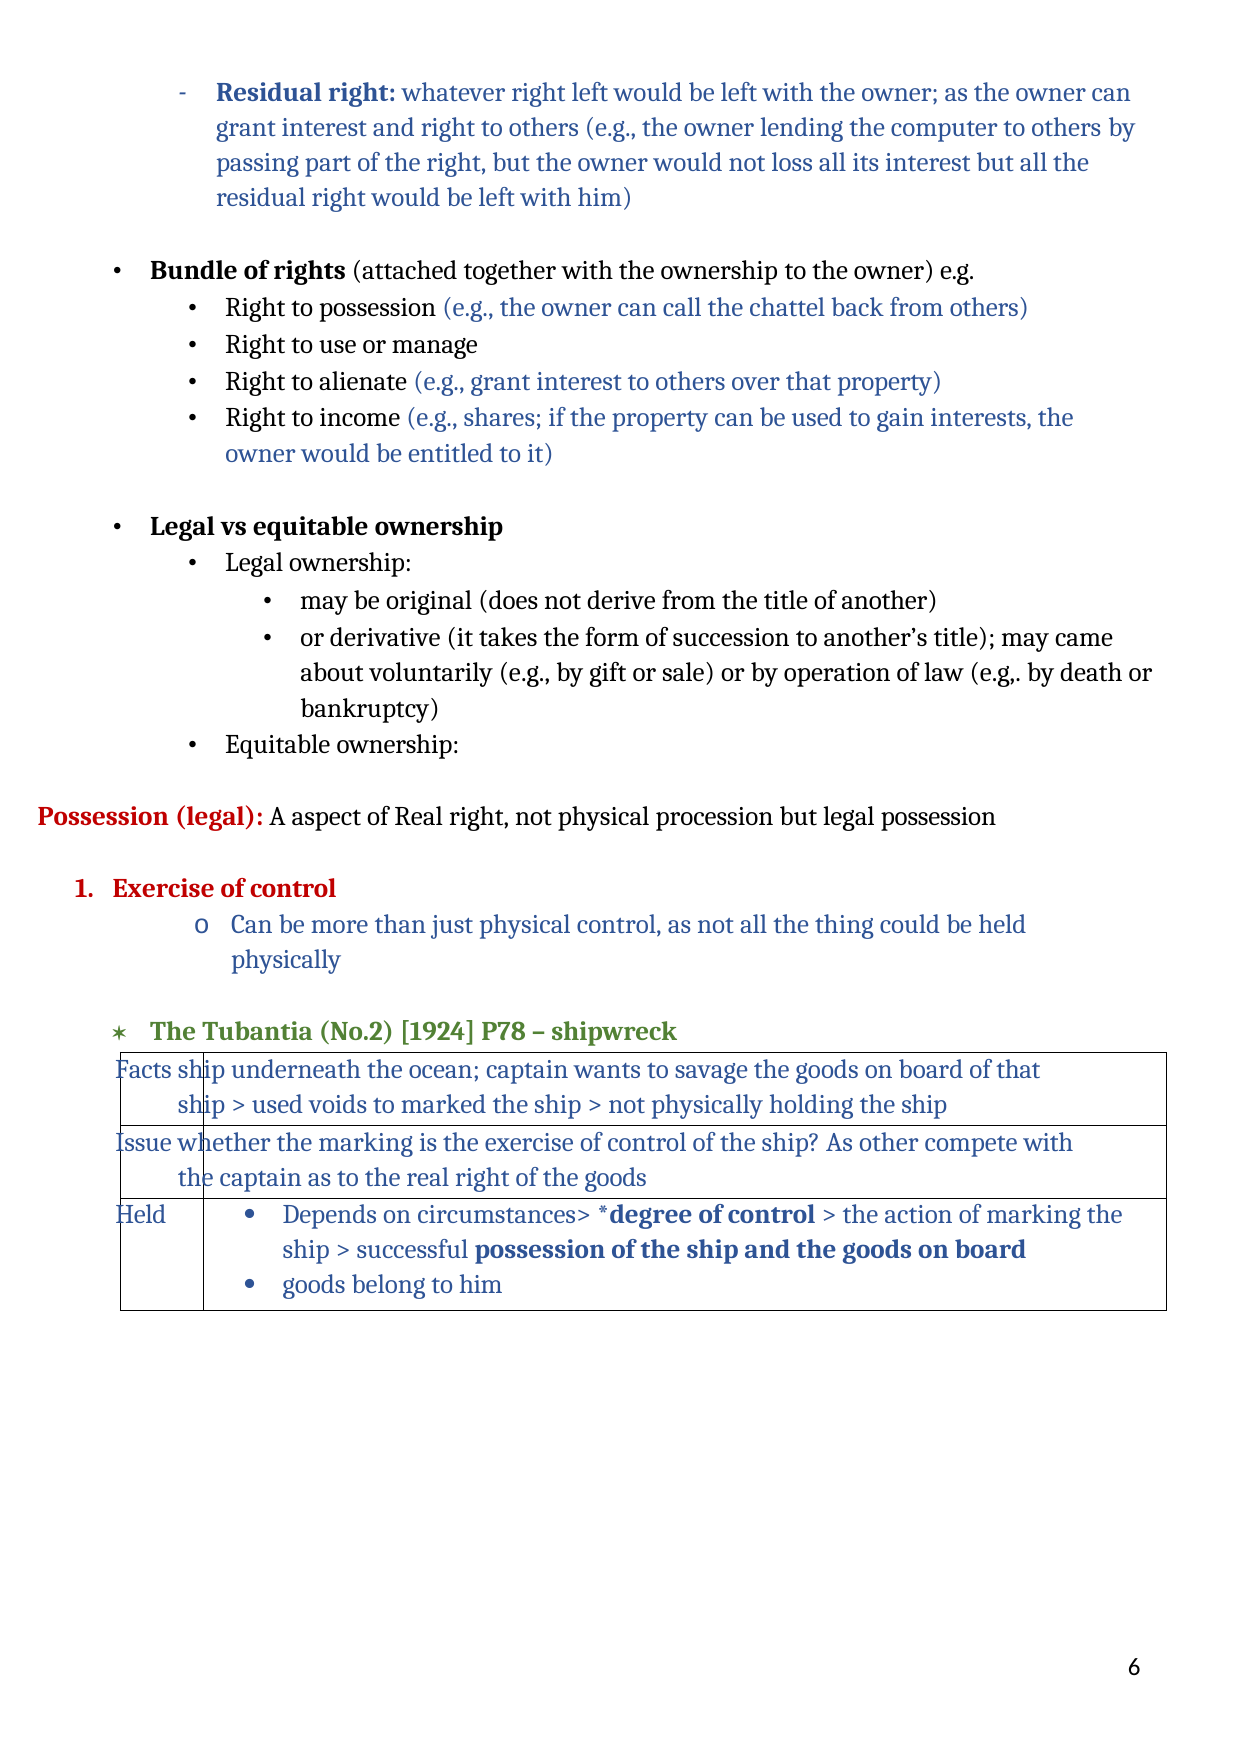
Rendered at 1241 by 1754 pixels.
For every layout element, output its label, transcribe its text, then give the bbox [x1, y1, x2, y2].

list Residual right: whatever right left would be left with the owner; as the owner can grant interest and right to others (e.g., the owner lending the computer to others by passing part of the right, but the owner would not loss all its interest but all the residual right would be left with him) [178, 75, 1163, 214]
subtitle Exercise of control [75, 873, 1181, 904]
list Right to alienate (e.g., grant interest to others over that property) [188, 365, 1181, 397]
list or derivative (it takes the form of succession to another’s title); may came about voluntarily (e.g., by gift or sale) or by operation of law (e.g,. by death or bankruptcy) [263, 621, 1155, 724]
subtitle Legal vs equitable ownership [112, 510, 1181, 542]
list Legal ownership: [188, 546, 1181, 578]
table_cell Depends on circumstances> *degree of control > the action of marking the ship > successful possession of the ship and the goods on board goods belong to him [204, 1199, 1166, 1310]
list Equitable ownership: [188, 729, 1181, 760]
subtitle  The Tubantia (No.2) [1924] P78 – shipwreck [112, 1016, 1181, 1047]
table_header Facts [121, 1053, 203, 1125]
list Right to income (e.g., shares; if the property can be used to gain interests, the owner would be entitled to it) [188, 402, 1110, 469]
table_cell whether the marking is the exercise of control of the ship? As other compete with the captain as to the real right of the goods [204, 1126, 1166, 1198]
list Can be more than just physical control, as not all the thing could be held physically [193, 909, 1056, 975]
list Right to use or manage [188, 328, 1181, 360]
list Right to possession (e.g., the owner can call the chattel back from others) [188, 291, 1181, 323]
table_header ship underneath the ocean; captain wants to savage the goods on board of that ship > used voids to marked the ship > not physically holding the ship [204, 1053, 1166, 1125]
table_cell Held [121, 1199, 203, 1310]
list Bundle of rights (attached together with the ownership to the owner) e.g. [112, 254, 1181, 286]
text Possession (legal): A aspect of Real right, not physical procession but legal possession [37, 801, 1181, 832]
table_cell Issue [121, 1126, 203, 1198]
list may be original (does not derive from the title of another) [263, 584, 1181, 616]
